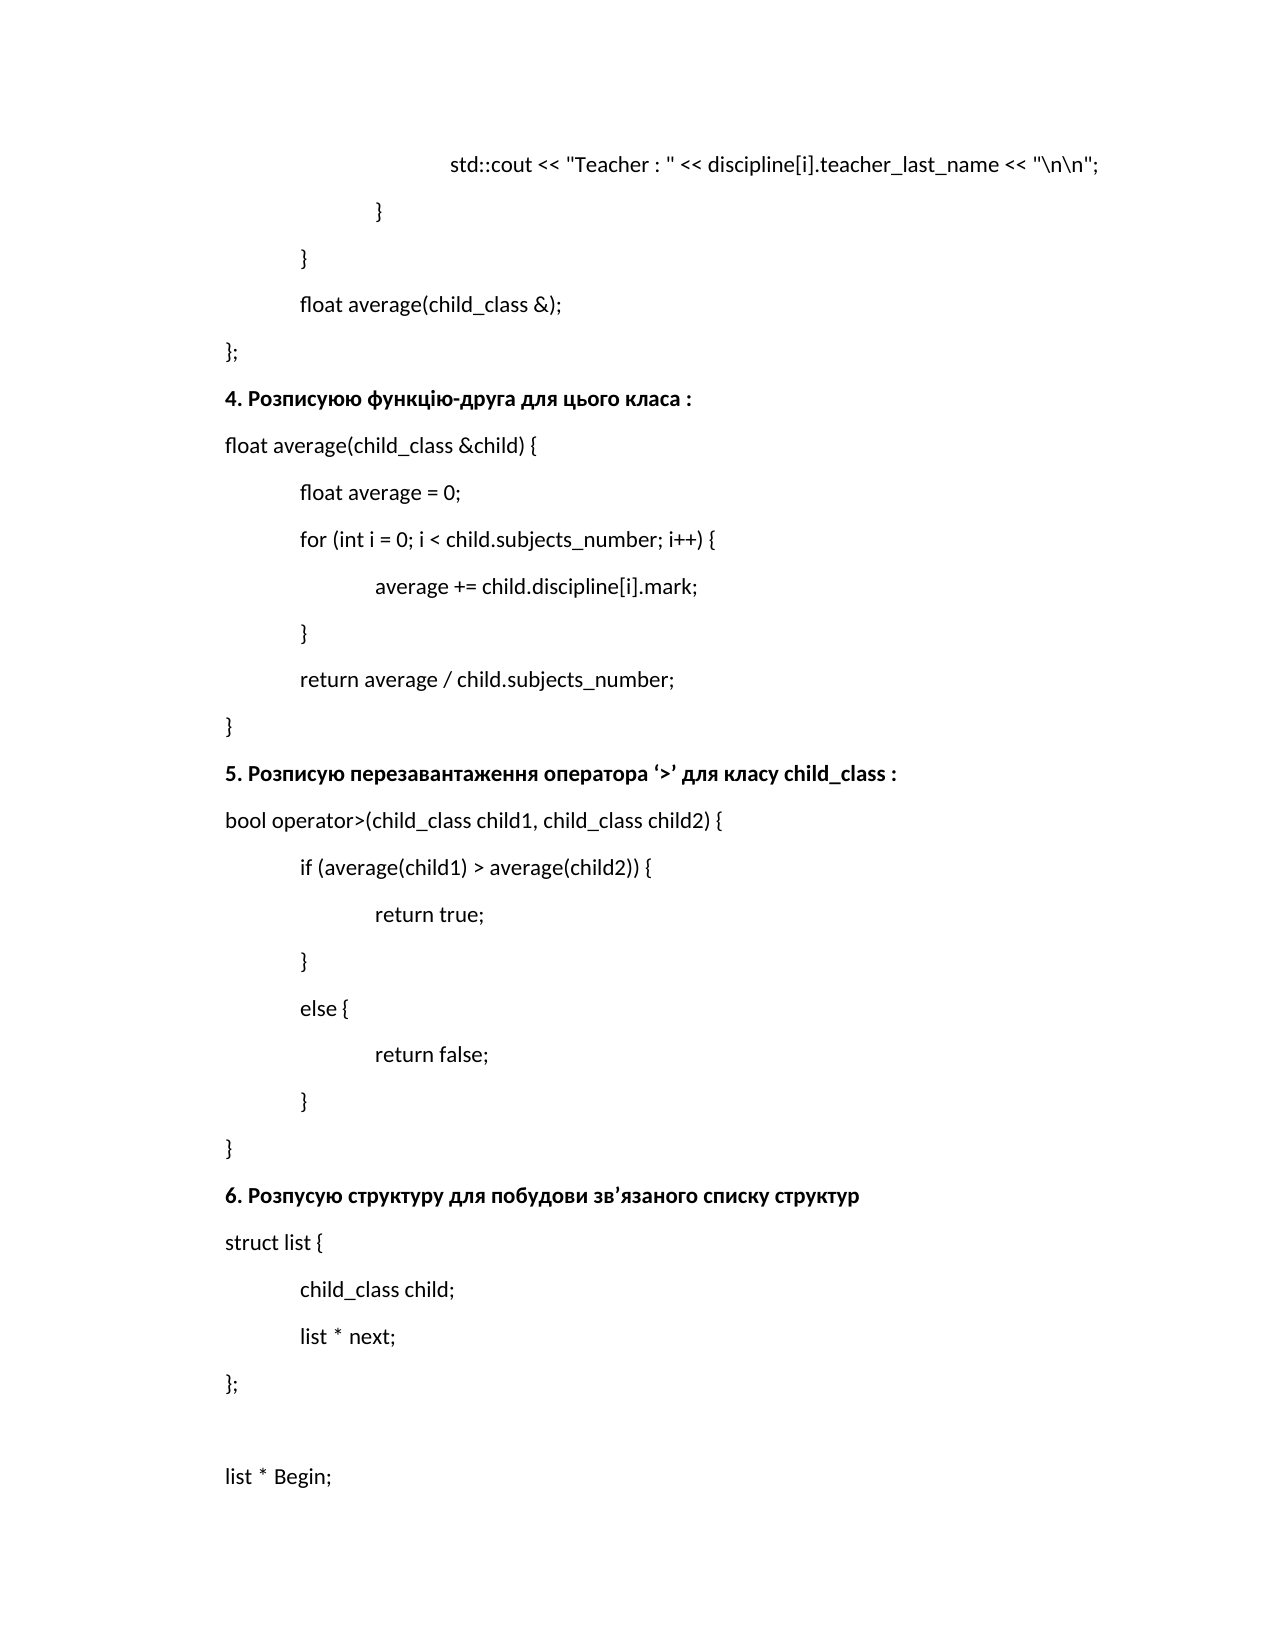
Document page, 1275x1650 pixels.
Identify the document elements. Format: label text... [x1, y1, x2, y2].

text list * next; [225, 1322, 1125, 1350]
text float average(child_class &); [225, 291, 1125, 319]
text 4. Розписуюю функцію-друга для цього класа : [225, 384, 1125, 412]
text } [225, 619, 1125, 647]
text float average(child_class &child) { [225, 431, 1125, 459]
text list * Begin; [225, 1462, 1125, 1491]
text }; [225, 1369, 1125, 1397]
text } [225, 1134, 1125, 1162]
text } [225, 1087, 1125, 1116]
text struct list { [225, 1228, 1125, 1256]
text 6. Розпусую структуру для побудови зв’язаного списку структур [225, 1181, 1125, 1209]
text return average / child.subjects_number; [225, 666, 1125, 694]
text } [225, 197, 1125, 225]
text if (average(child1) > average(child2)) { [225, 853, 1125, 881]
text } [225, 712, 1125, 741]
text 5. Розписую перезавантаження оператора ‘>’ для класу child_class : [225, 759, 1125, 787]
text for (int i = 0; i < child.subjects_number; i++) { [225, 525, 1125, 553]
text std::cout << "Teacher : " << discipline[i].teacher_last_name << "\n\n"; [225, 150, 1125, 178]
text float average = 0; [225, 478, 1125, 506]
text child_class child; [225, 1275, 1125, 1303]
text return false; [225, 1041, 1125, 1069]
text }; [225, 337, 1125, 366]
text else { [225, 994, 1125, 1022]
text } [225, 947, 1125, 975]
text } [225, 244, 1125, 272]
text average += child.discipline[i].mark; [225, 572, 1125, 600]
text bool operator>(child_class child1, child_class child2) { [225, 806, 1125, 834]
text return true; [225, 900, 1125, 928]
